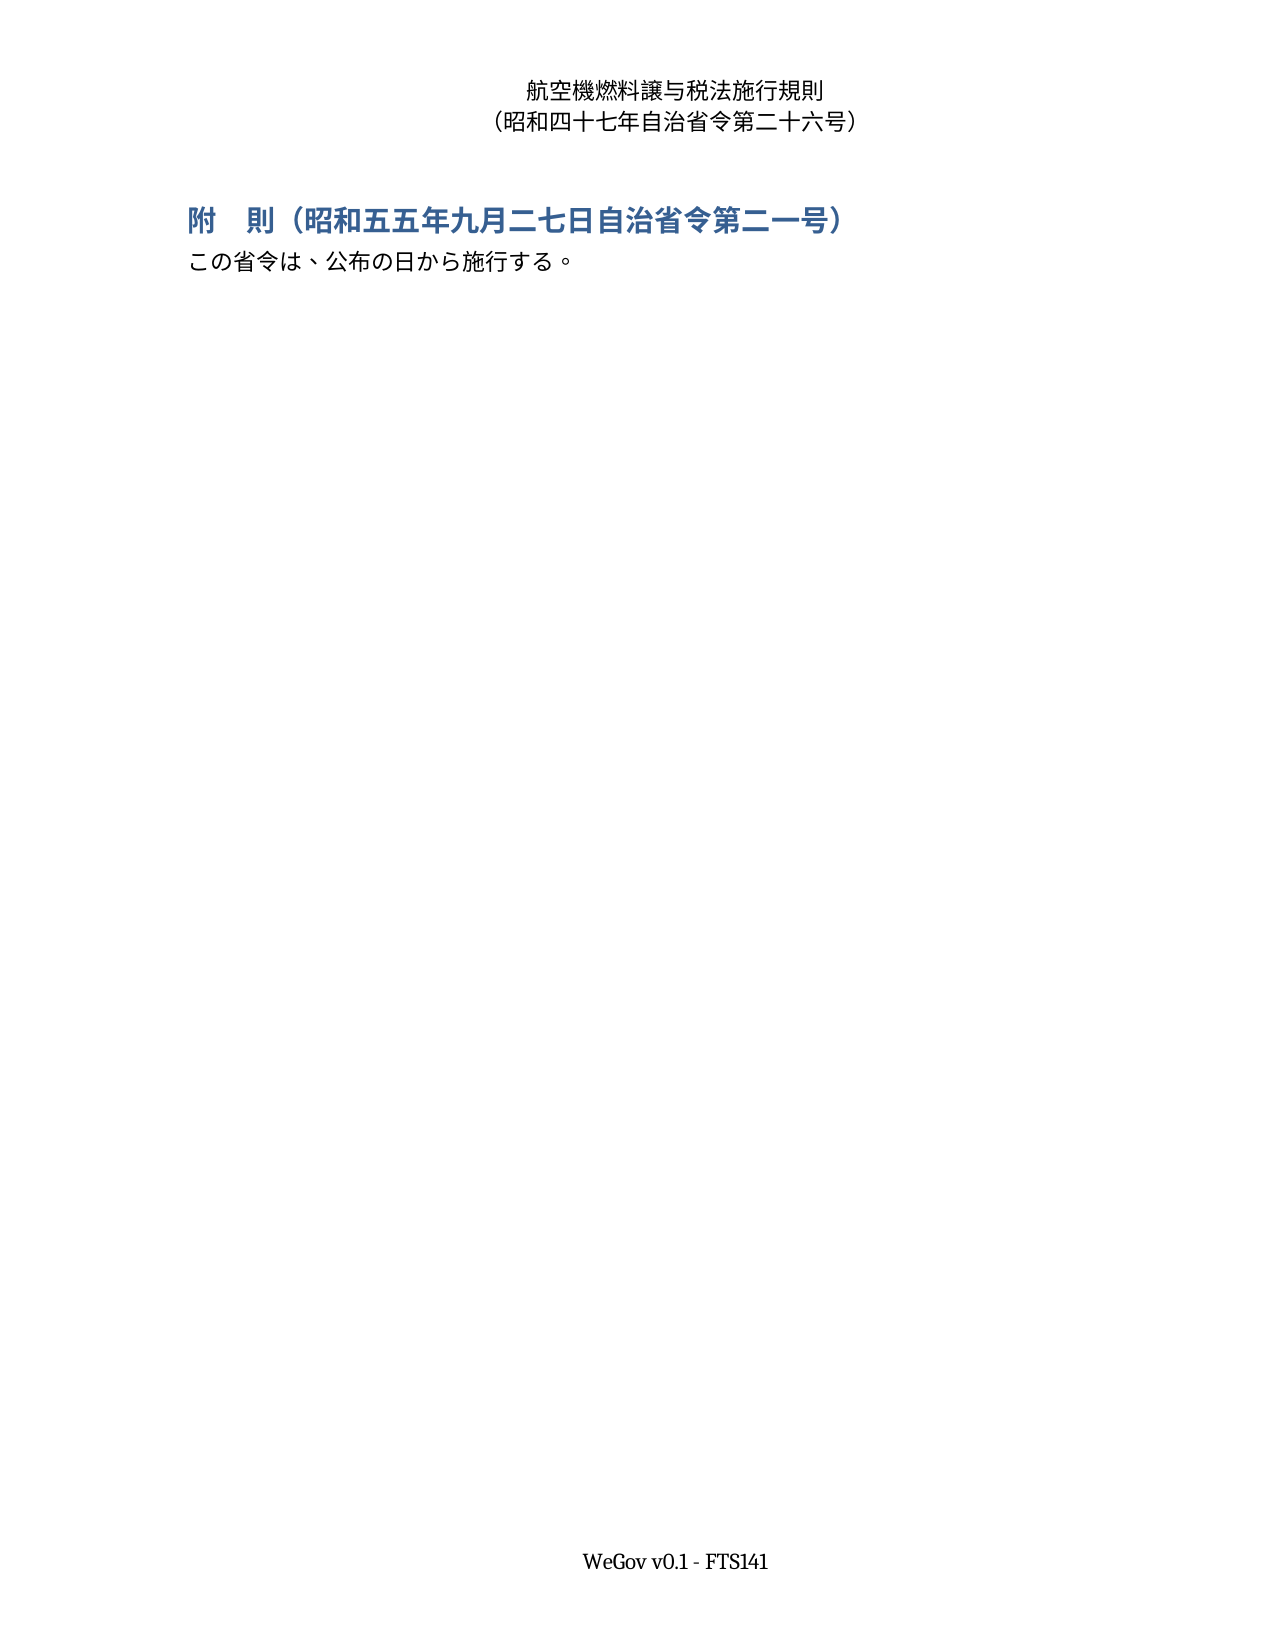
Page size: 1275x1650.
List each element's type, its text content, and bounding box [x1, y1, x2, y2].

subtitle 附 則（昭和五五年九月二七日自治省令第二一号） [187, 200, 1087, 240]
text この省令は、公布の日から施行する。 [187, 246, 1087, 277]
